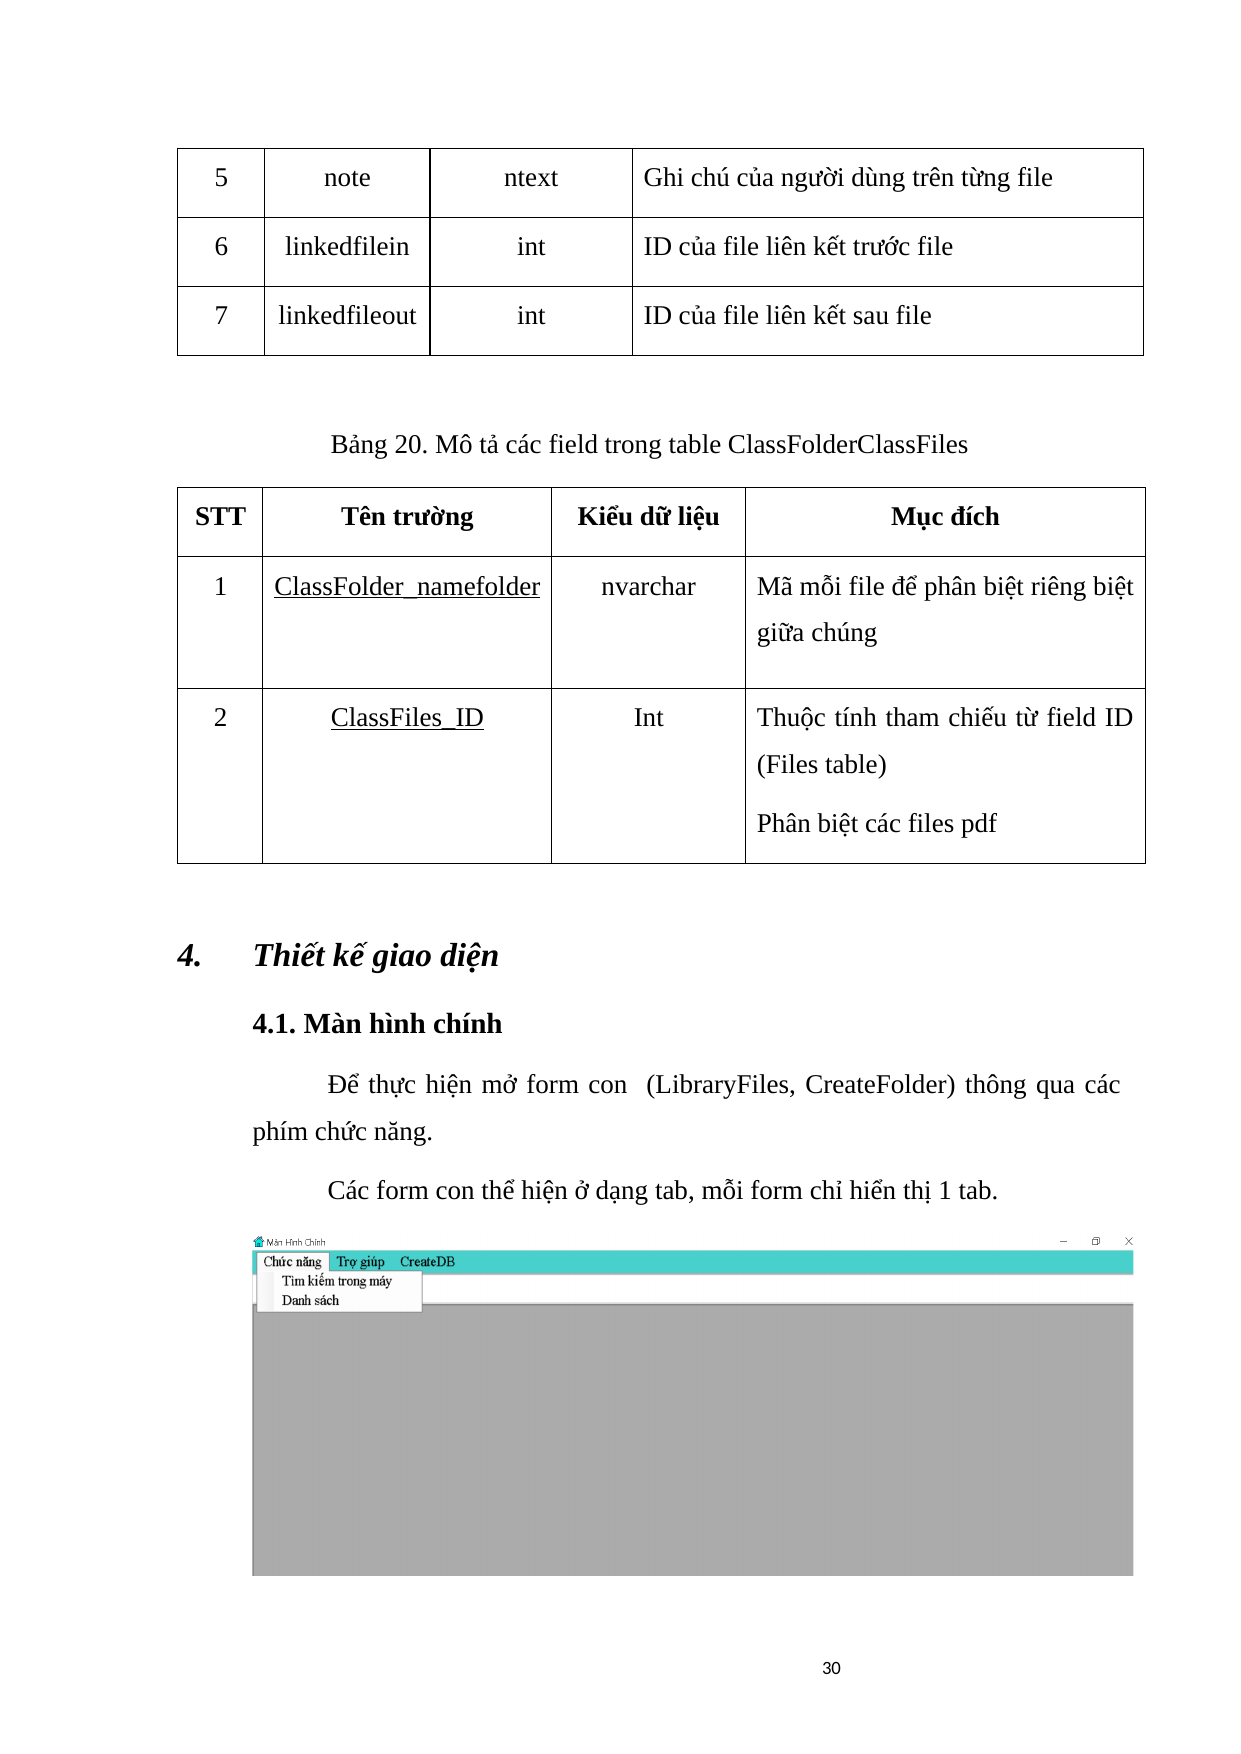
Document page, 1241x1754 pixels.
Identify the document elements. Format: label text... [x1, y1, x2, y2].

table_cell 5 [178, 149, 264, 217]
table_cell ntext [431, 149, 632, 217]
table_cell Mã mỗi file để phân biệt riêng biệt giữa chúng [746, 557, 1145, 688]
table_header STT [178, 488, 262, 556]
table_cell Int [552, 689, 745, 863]
table_cell 2 [178, 689, 262, 863]
text Bảng 20. Mô tả các field trong table ClassFolderClassFiles [177, 428, 1122, 459]
table_cell Thuộc tính tham chiếu từ field ID (Files table) Phân biệt các files pdf [746, 689, 1145, 863]
table_cell note [265, 149, 429, 217]
table_cell 6 [178, 218, 264, 286]
table_header Mục đích [746, 488, 1145, 556]
table_header Kiểu dữ liệu [552, 488, 745, 556]
text Các form con thể hiện ở dạng tab, mỗi form chỉ hiển thị 1 tab. [252, 1174, 1122, 1206]
table_cell ClassFiles_ID [263, 689, 551, 863]
table_cell linkedfileout [265, 287, 429, 355]
table_cell int [431, 287, 632, 355]
subtitle 4.1. Màn hình chính [177, 1006, 1122, 1039]
table_cell Ghi chú của người dùng trên từng file [633, 149, 1143, 217]
table_cell 1 [178, 557, 262, 688]
picture [252, 1233, 1134, 1576]
table_cell linkedfilein [265, 218, 429, 286]
subtitle Thiết kế giao diện [177, 936, 1122, 974]
table_cell nvarchar [552, 557, 745, 688]
table_cell ID của file liên kết trước file [633, 218, 1143, 286]
text Để thực hiện mở form con (LibraryFiles, CreateFolder) thông qua các phím chức năng. [252, 1068, 1122, 1146]
table_header Tên trường [263, 488, 551, 556]
table_cell int [431, 218, 632, 286]
table_cell ClassFolder_namefolder [263, 557, 551, 688]
table_cell ID của file liên kết sau file [633, 287, 1143, 355]
table_cell 7 [178, 287, 264, 355]
